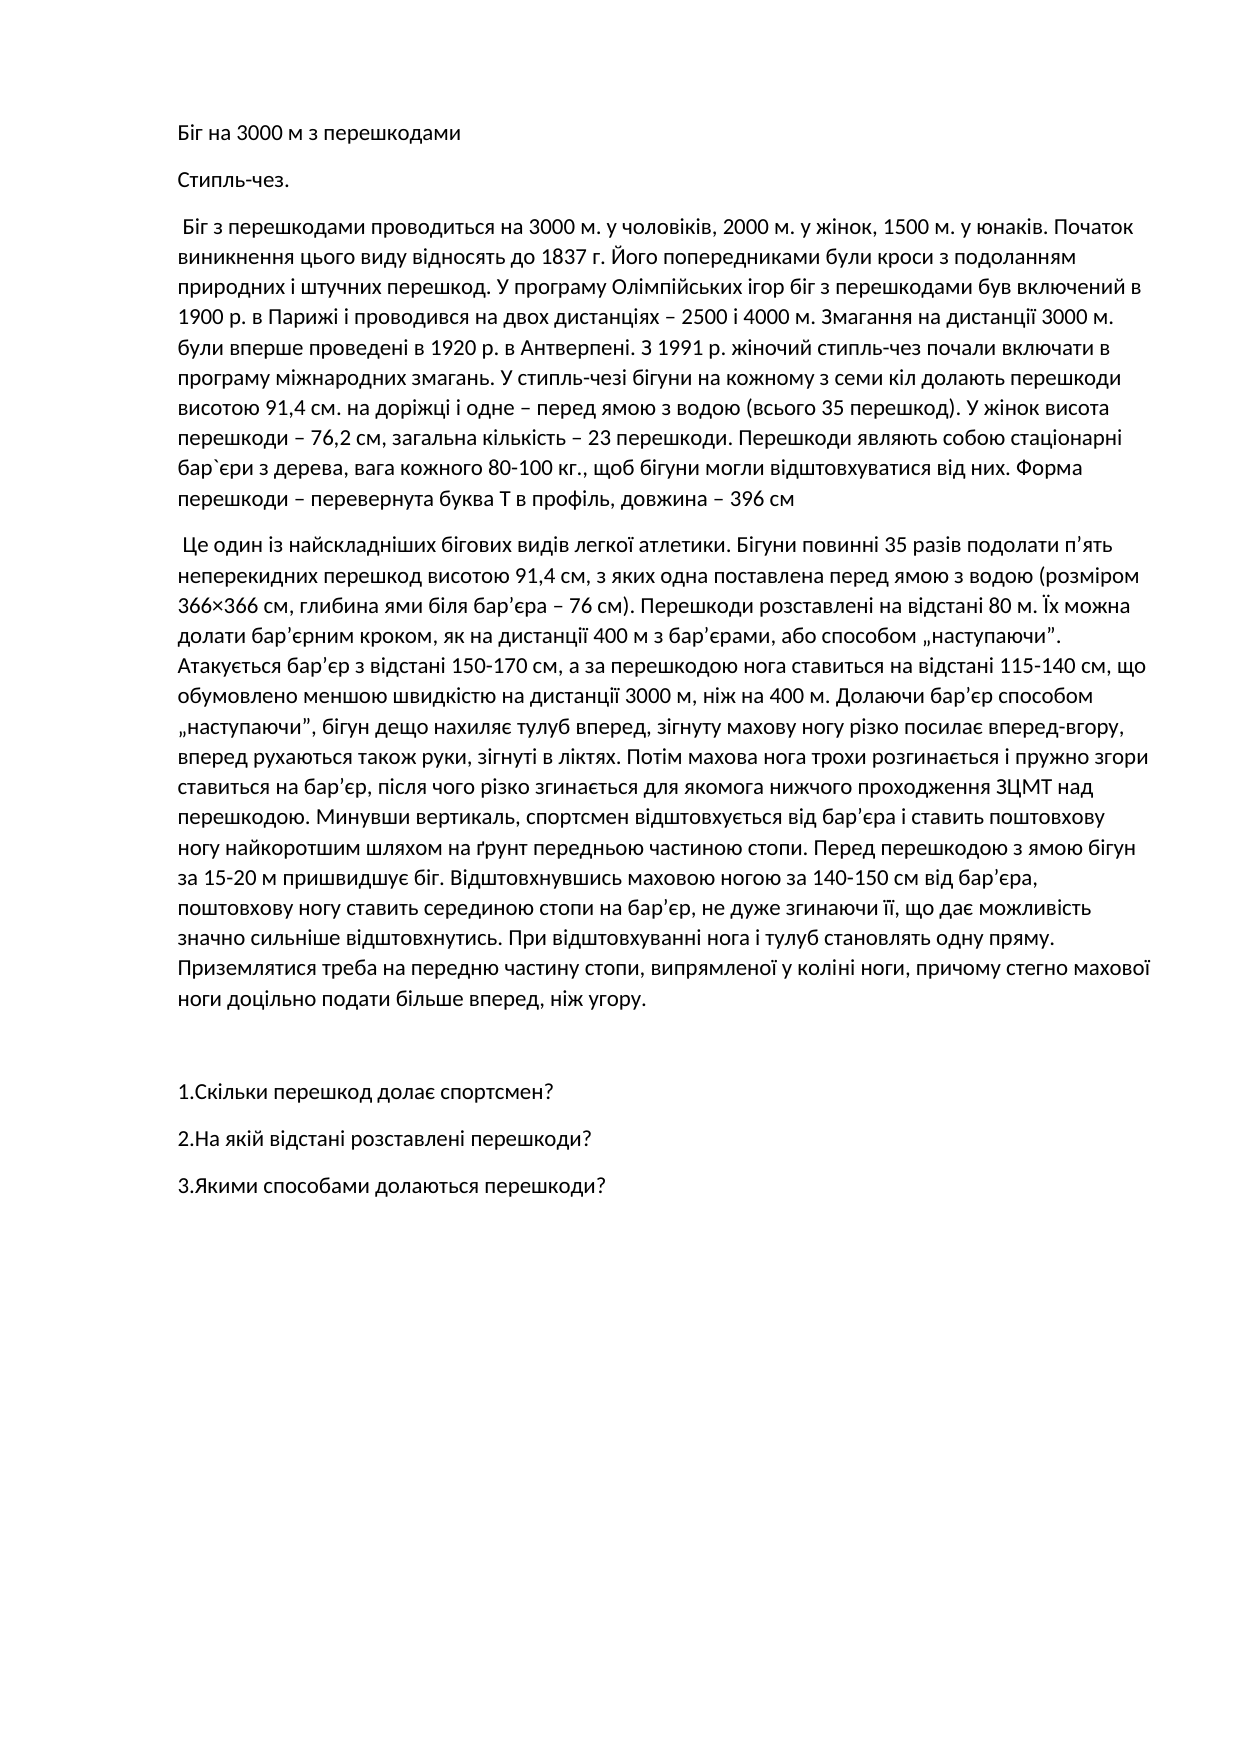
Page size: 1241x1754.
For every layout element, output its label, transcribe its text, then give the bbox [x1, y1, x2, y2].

text 2.На якій відстані розставлені перешкоди? [177, 1124, 1152, 1152]
text Біг з перешкодами проводиться на 3000 м. у чоловіків, 2000 м. у жінок, 1500 м. у юнаків. Початок виникнення цього виду відносять до 1837 г. Його попередниками були кроси з подоланням природних і штучних перешкод. У програму Олімпійських ігор біг з перешкодами був включений в 1900 р. в Парижі і проводився на двох дистанціях ‒ 2500 і 4000 м. Змагання на дистанції 3000 м. були вперше проведені в 1920 р. в Антверпені. З 1991 р. жіночий стипль-чез почали включати в програму міжнародних змагань. У стипль-чезі бігуни на кожному з семи кіл долають перешкоди висотою 91,4 см. на доріжці і одне ‒ перед ямою з водою (всього 35 перешкод). У жінок висота перешкоди ‒ 76,2 см, загальна кількість ‒ 23 перешкоди. Перешкоди являють собою стаціонарні бар`єри з дерева, вага кожного 80-100 кг., щоб бігуни могли відштовхуватися від них. Форма перешкоди ‒ перевернута буква Т в профіль, довжина ‒ 396 см [177, 212, 1152, 512]
text 1.Скільки перешкод долає спортсмен? [177, 1077, 1152, 1106]
text Біг на 3000 м з перешкодами [177, 118, 1152, 146]
text 3.Якими способами долаються перешкоди? [177, 1171, 1152, 1199]
text Стипль-чез. [177, 165, 1152, 193]
text Це один із найскладніших бігових видів легкої атлетики. Бігуни повинні 35 разів подолати п’ять неперекидних перешкод висотою 91,4 см, з яких одна поставлена перед ямою з водою (розміром 366×366 см, глибина ями біля бар’єра – 76 см). Перешкоди розставлені на відстані 80 м. Їх можна долати бар’єрним кроком, як на дистанції 400 м з бар’єрами, або способом „наступаючи”. Атакується бар’єр з відстані 150-170 см, а за перешкодою нога ставиться на відстані 115-140 см, що обумовлено меншою швидкістю на дистанції 3000 м, ніж на 400 м. Долаючи бар’єр способом „наступаючи”, бігун дещо нахиляє тулуб вперед, зігнуту махову ногу різко посилає вперед-вгору, вперед рухаються також руки, зігнуті в ліктях. Потім махова нога трохи розгинається і пружно згори ставиться на бар’єр, після чого різко згинається для якомога нижчого проходження ЗЦМТ над перешкодою. Минувши вертикаль, спортсмен відштовхується від бар’єра і ставить поштовхову ногу найкоротшим шляхом на ґрунт передньою частиною стопи. Перед перешкодою з ямою бігун за 15-20 м пришвидшує біг. Відштовхнувшись маховою ногою за 140-150 см від бар’єра, поштовхову ногу ставить серединою стопи на бар’єр, не дуже згинаючи її, що дає можливість значно сильніше відштовхнутись. При відштовхуванні нога і тулуб становлять одну пряму. Приземлятися треба на передню частину стопи, випрямленої у коліні ноги, причому стегно махової ноги доцільно подати більше вперед, ніж угору. [177, 531, 1152, 1012]
